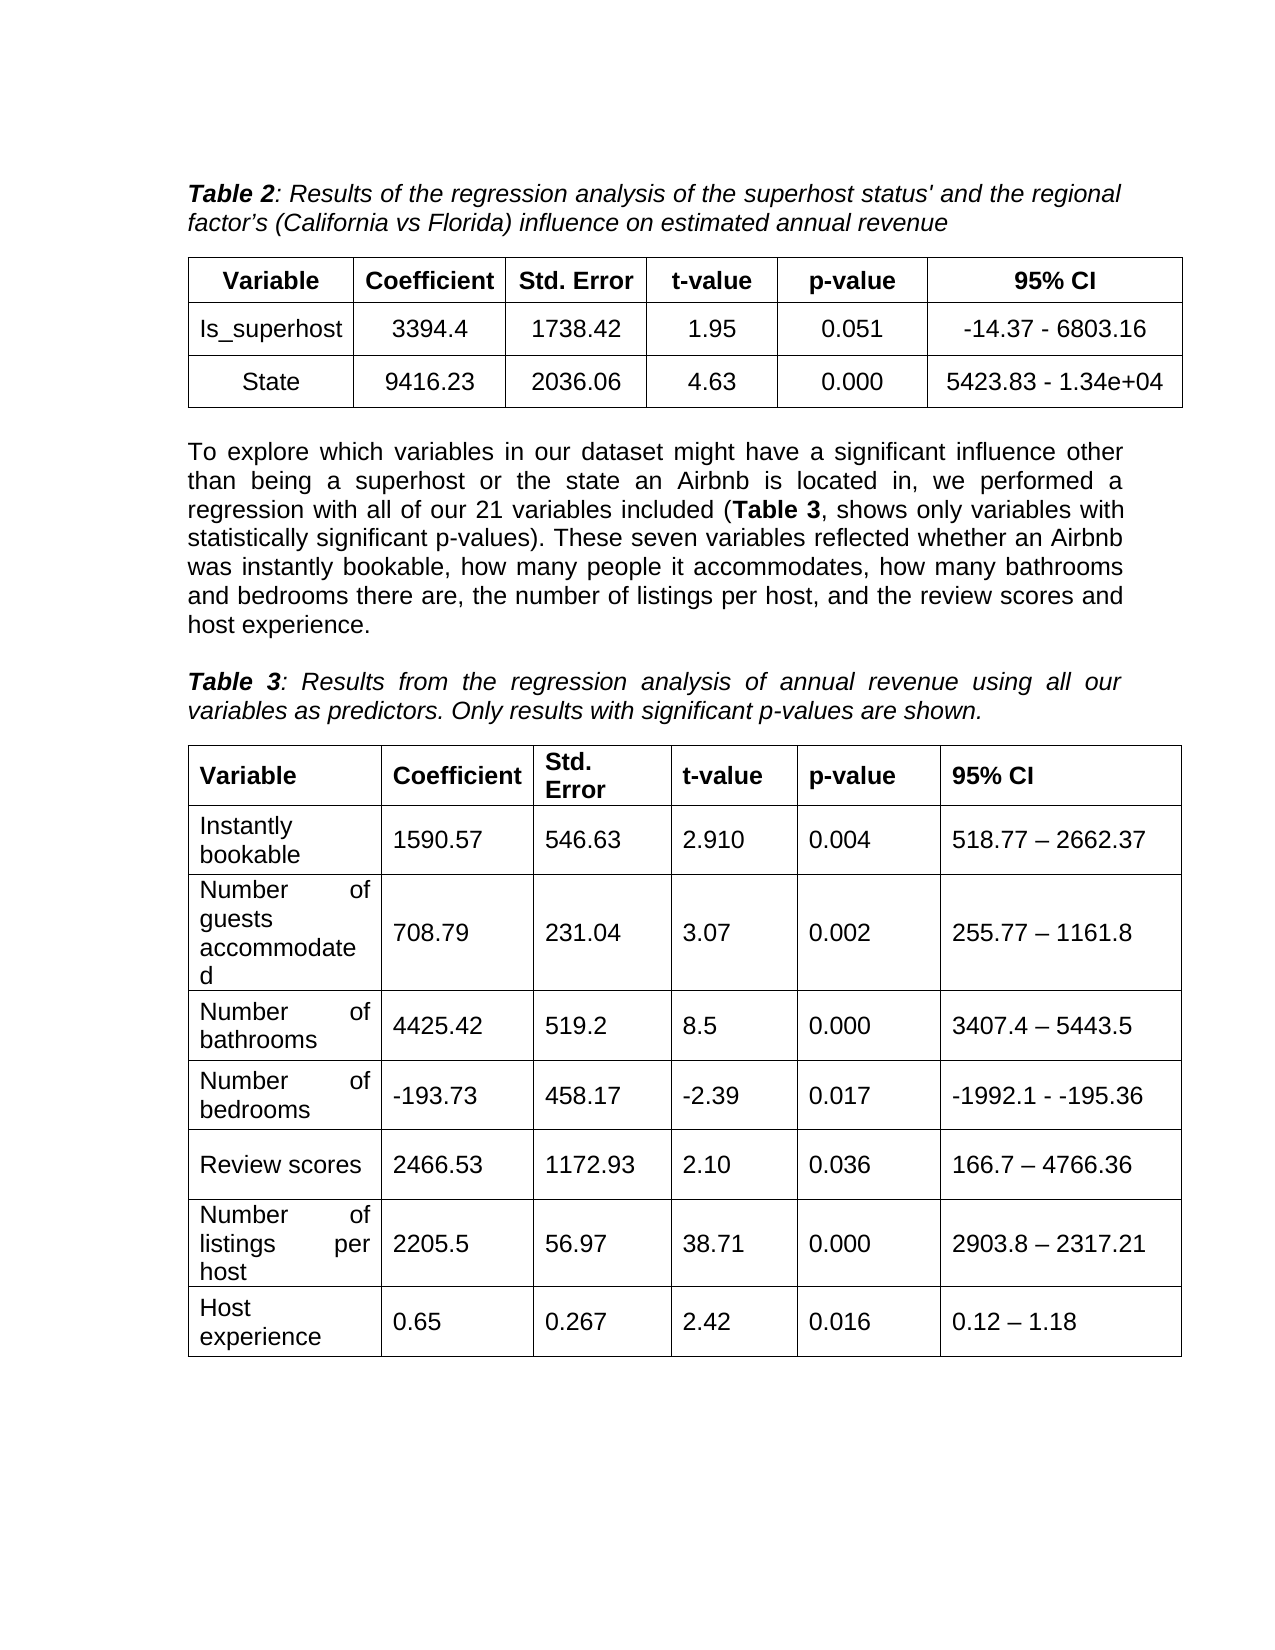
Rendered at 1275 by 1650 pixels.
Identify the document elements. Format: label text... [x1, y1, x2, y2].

table_cell 458.17 [534, 1061, 671, 1129]
table_header 95% CI [941, 746, 1181, 804]
text Table 3: Results from the regression analysis of annual revenue using all our variables as predictors. Only results with significant p-values are shown. [187, 667, 1125, 724]
table_cell 56.97 [534, 1200, 671, 1286]
table_cell 1590.57 [382, 806, 533, 874]
table_cell 8.5 [672, 991, 797, 1060]
table_cell 0.267 [534, 1287, 671, 1356]
table_cell 166.7 – 4766.36 [941, 1130, 1181, 1199]
text To explore which variables in our dataset might have a significant influence other than being a superhost or the state an Airbnb is located in, we performed a regression with all of our 21 variables included (Table 3, shows only variables with statistically significant p-values). These seven variables reflected whether an Airbnb was instantly bookable, how many people it accommodates, how many bathrooms and bedrooms there are, the number of listings per host, and the review scores and host experience. [187, 437, 1125, 638]
table_cell 1.95 [647, 303, 777, 354]
table_cell 3407.4 – 5443.5 [941, 991, 1181, 1060]
table_cell 5423.83 - 1.34e+04 [928, 356, 1182, 407]
table_cell 1172.93 [534, 1130, 671, 1199]
table_cell 708.79 [382, 875, 533, 990]
table_cell 0.000 [778, 356, 927, 407]
table_header t-value [647, 258, 777, 302]
table_header Coefficient [354, 258, 505, 302]
table_cell Is_superhost [189, 303, 353, 354]
table_cell 0.017 [798, 1061, 940, 1129]
table_cell Number of listings per host [189, 1200, 381, 1286]
table_cell 0.051 [778, 303, 927, 354]
table_cell 4425.42 [382, 991, 533, 1060]
table_cell State [189, 356, 353, 407]
table_cell 546.63 [534, 806, 671, 874]
table_cell Number of bathrooms [189, 991, 381, 1060]
table_cell 0.002 [798, 875, 940, 990]
table_cell 0.000 [798, 1200, 940, 1286]
table_cell 255.77 – 1161.8 [941, 875, 1181, 990]
table_header Coefficient [382, 746, 533, 804]
table_header Variable [189, 258, 353, 302]
table_cell 0.65 [382, 1287, 533, 1356]
table_cell 518.77 – 2662.37 [941, 806, 1181, 874]
table_header Std. Error [534, 746, 671, 804]
table_cell Number of bedrooms [189, 1061, 381, 1129]
table_cell 519.2 [534, 991, 671, 1060]
table_header t-value [672, 746, 797, 804]
table_cell 9416.23 [354, 356, 505, 407]
table_cell Review scores [189, 1130, 381, 1199]
table_cell -14.37 - 6803.16 [928, 303, 1182, 354]
table_cell 2.10 [672, 1130, 797, 1199]
table_cell 0.000 [798, 991, 940, 1060]
table_cell 2205.5 [382, 1200, 533, 1286]
table_cell Instantly bookable [189, 806, 381, 874]
table_cell 3.07 [672, 875, 797, 990]
table_cell Host experience [189, 1287, 381, 1356]
table_cell 3394.4 [354, 303, 505, 354]
table_cell 0.12 – 1.18 [941, 1287, 1181, 1356]
table_cell -1992.1 - -195.36 [941, 1061, 1181, 1129]
table_header 95% CI [928, 258, 1182, 302]
table_cell -2.39 [672, 1061, 797, 1129]
table_cell -193.73 [382, 1061, 533, 1129]
table_cell 2466.53 [382, 1130, 533, 1199]
table_cell 1738.42 [506, 303, 646, 354]
table_cell 2903.8 – 2317.21 [941, 1200, 1181, 1286]
table_cell 4.63 [647, 356, 777, 407]
table_cell 0.016 [798, 1287, 940, 1356]
text Table 2: Results of the regression analysis of the superhost status' and the regional factor’s (California vs Florida) influence on estimated annual revenue [187, 179, 1125, 236]
table_cell 2.42 [672, 1287, 797, 1356]
table_cell 0.036 [798, 1130, 940, 1199]
table_cell 2036.06 [506, 356, 646, 407]
table_header p-value [798, 746, 940, 804]
table_header Variable [189, 746, 381, 804]
table_cell Number of guests accommodated [189, 875, 381, 990]
table_header Std. Error [506, 258, 646, 302]
table_cell 2.910 [672, 806, 797, 874]
table_cell 0.004 [798, 806, 940, 874]
table_cell 231.04 [534, 875, 671, 990]
table_header p-value [778, 258, 927, 302]
table_cell 38.71 [672, 1200, 797, 1286]
